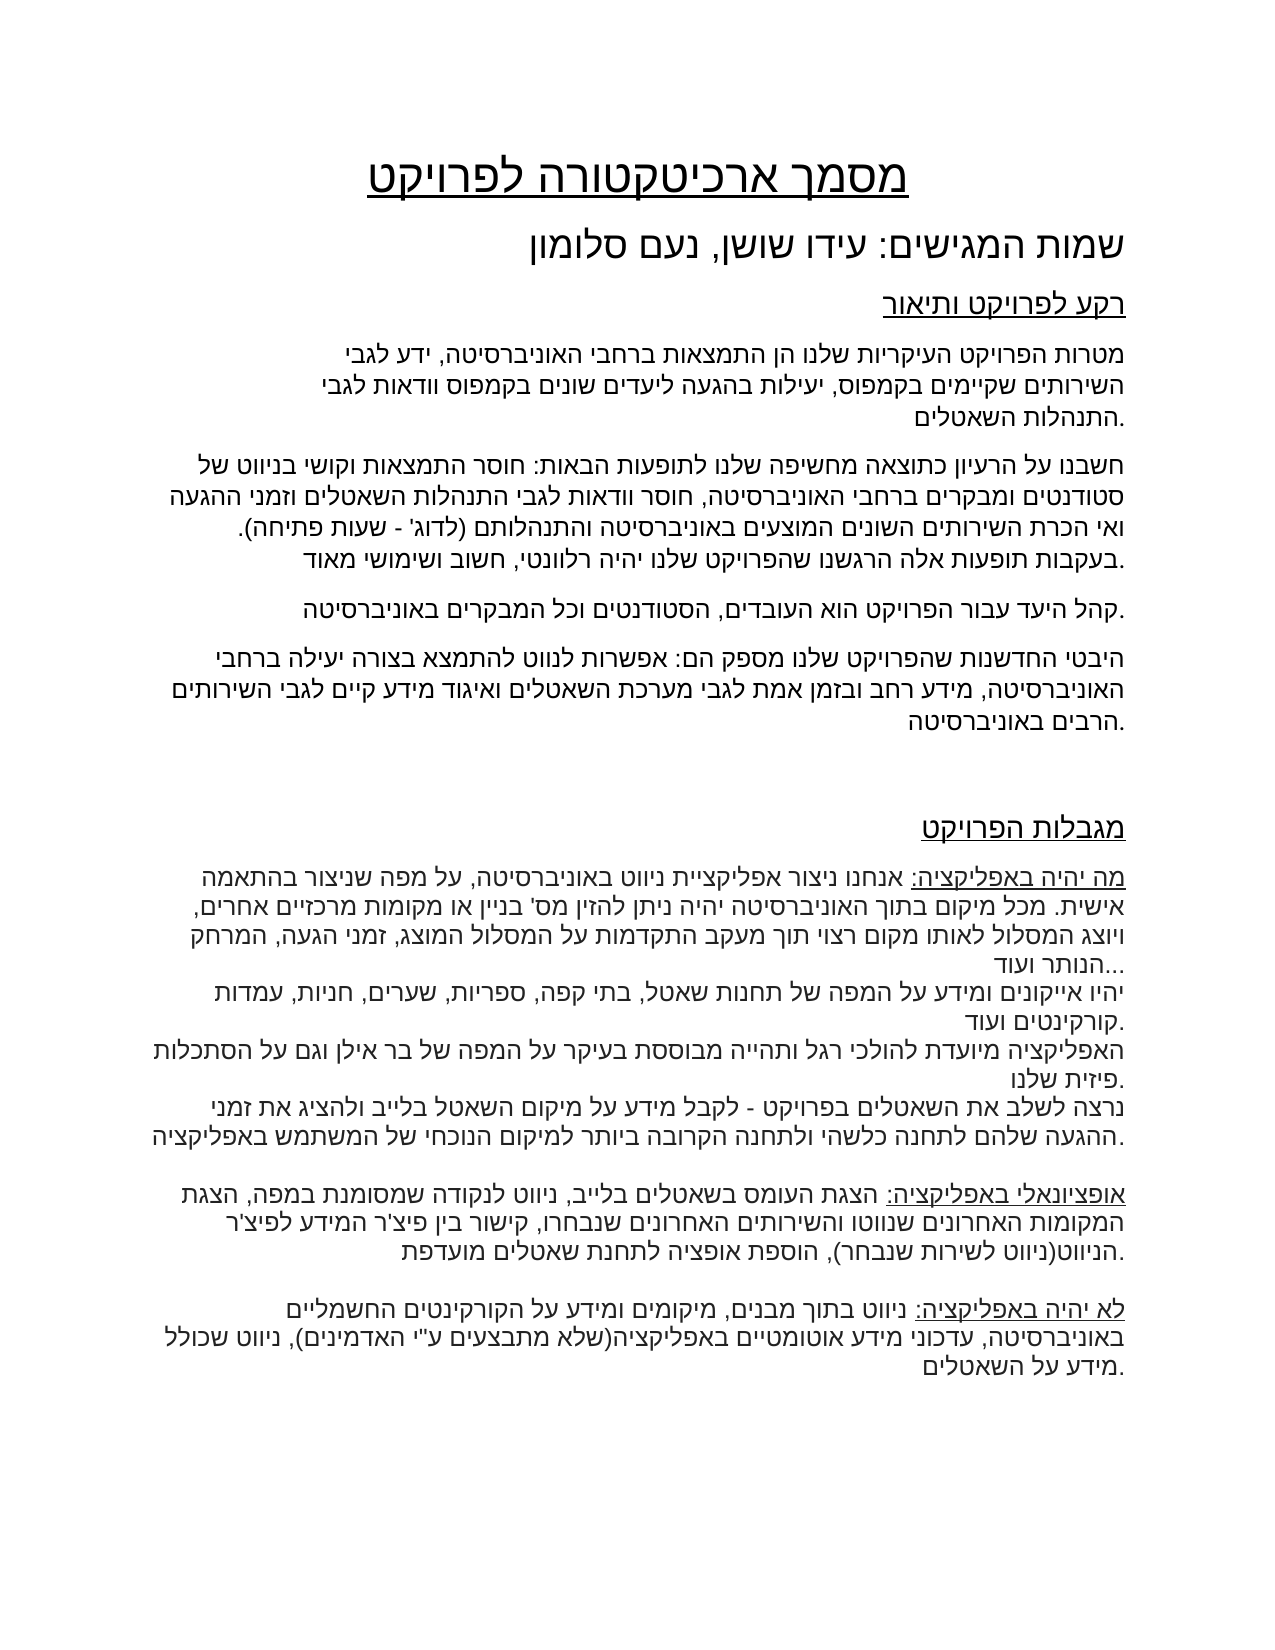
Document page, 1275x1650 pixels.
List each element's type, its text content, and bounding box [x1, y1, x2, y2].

text שמות המגישים: עידו שושן, נעם סלומון [150, 223, 1125, 267]
text חשבנו על הרעיון כתוצאה מחשיפה שלנו לתופעות הבאות: חוסר התמצאות וקושי בניווט של סטודנטים ומבקרים ברחבי האוניברסיטה, חוסר וודאות לגבי התנהלות השאטלים וזמני ההגעה ואי הכרת השירותים השונים המוצעים באוניברסיטה והתנהלותם (לדוג' - שעות פתיחה). בעקבות תופעות אלה הרגשנו שהפרויקט שלנו יהיה רלוונטי, חשוב ושימושי מאוד. [150, 451, 1125, 575]
text רקע לפרויקט ותיאור [150, 287, 1125, 320]
text היבטי החדשנות שהפרויקט שלנו מספק הם: אפשרות לנווט להתמצא בצורה יעילה ברחבי האוניברסיטה, מידע רחב ובזמן אמת לגבי מערכת השאטלים ואיגוד מידע קיים לגבי השירותים הרבים באוניברסיטה. [150, 644, 1125, 736]
text נרצה לשלב את השאטלים בפרויקט - לקבל מידע על מיקום השאטל בלייב ולהציג את זמני ההגעה שלהם לתחנה כלשהי ולתחנה הקרובה ביותר למיקום הנוכחי של המשתמש באפליקציה. [150, 1093, 1125, 1151]
text מטרות הפרויקט העיקריות שלנו הן התמצאות ברחבי האוניברסיטה, ידע לגבי השירותים שקיימים בקמפוס, יעילות בהגעה ליעדים שונים בקמפוס וודאות לגבי התנהלות השאטלים. [253, 339, 1125, 432]
text אופציונאלי באפליקציה: הצגת העומס בשאטלים בלייב, ניווט לנקודה שמסומנת במפה, הצגת המקומות האחרונים שנווטו והשירותים האחרונים שנבחרו, קישור בין פיצ'ר המידע לפיצ'ר הניווט(ניווט לשירות שנבחר), הוספת אופציה לתחנת שאטלים מועדפת. [150, 1180, 1125, 1266]
text קהל היעד עבור הפרויקט הוא העובדים, הסטודנטים וכל המבקרים באוניברסיטה. [150, 594, 1125, 625]
text מסמך ארכיטקטורה לפרויקט [150, 150, 1125, 203]
text האפליקציה מיועדת להולכי רגל ותהייה מבוססת בעיקר על המפה של בר אילן וגם על הסתכלות פיזית שלנו. [150, 1036, 1125, 1093]
text מה יהיה באפליקציה: אנחנו ניצור אפליקציית ניווט באוניברסיטה, על מפה שניצור בהתאמה אישית. מכל מיקום בתוך האוניברסיטה יהיה ניתן להזין מס' בניין או מקומות מרכזיים אחרים, ויוצג המסלול לאותו מקום רצוי תוך מעקב התקדמות על המסלול המוצג, זמני הגעה, המרחק הנותר ועוד... [150, 863, 1125, 978]
text לא יהיה באפליקציה: ניווט בתוך מבנים, מיקומים ומידע על הקורקינטים החשמליים באוניברסיטה, עדכוני מידע אוטומטיים באפליקציה(שלא מתבצעים ע"י האדמינים), ניווט שכולל מידע על השאטלים. [150, 1295, 1125, 1381]
text מגבלות הפרויקט [150, 811, 1125, 844]
text יהיו אייקונים ומידע על המפה של תחנות שאטל, בתי קפה, ספריות, שערים, חניות, עמדות קורקינטים ועוד. [150, 978, 1125, 1036]
